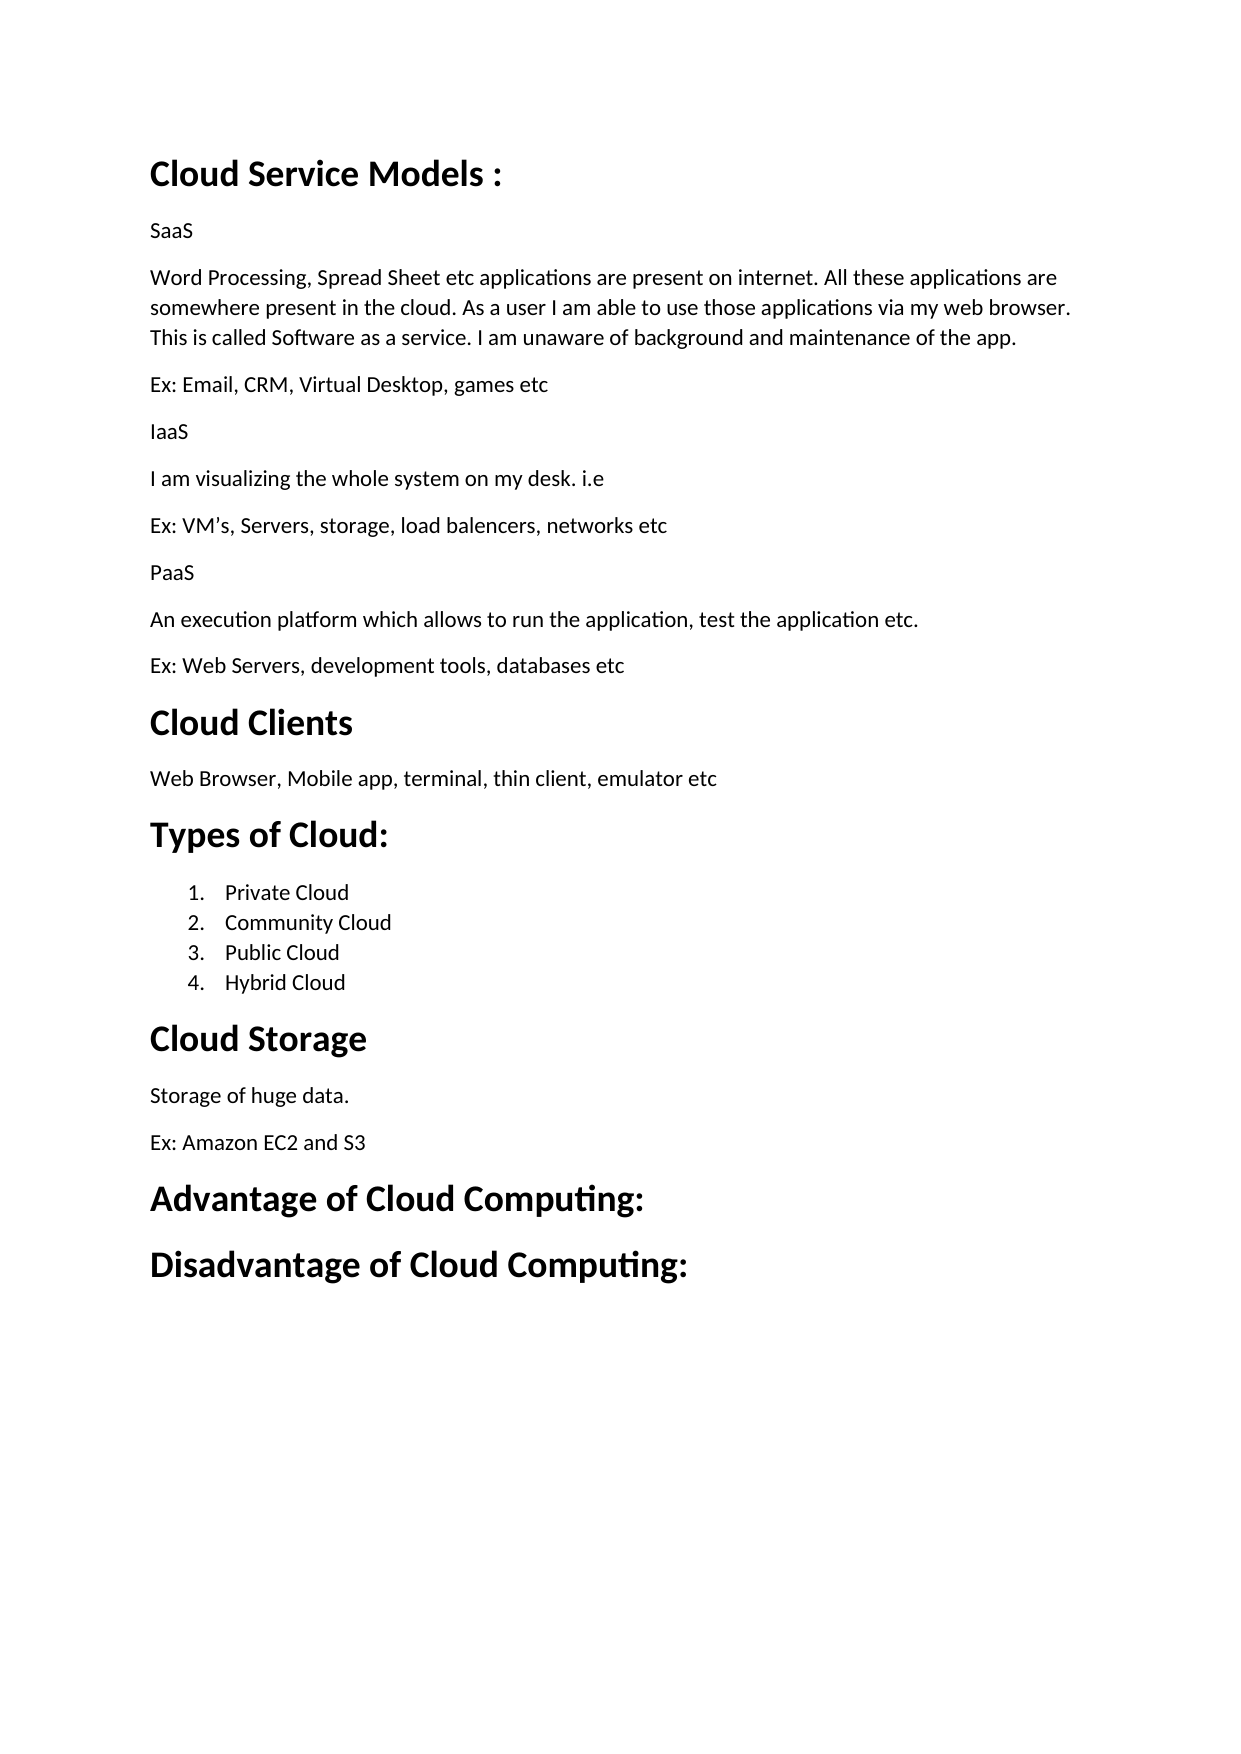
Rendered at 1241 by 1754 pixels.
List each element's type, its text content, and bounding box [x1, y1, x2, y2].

list Community Cloud [187, 908, 1090, 936]
text Ex: VM’s, Servers, storage, load balencers, networks etc [150, 511, 1090, 539]
text Web Browser, Mobile app, terminal, thin client, emulator etc [150, 764, 1090, 793]
list Public Cloud [187, 938, 1090, 966]
text Cloud Service Models : [150, 150, 1090, 196]
text PaaS [150, 558, 1090, 586]
text I am visualizing the whole system on my desk. i.e [150, 464, 1090, 492]
text IaaS [150, 417, 1090, 445]
text Cloud Storage [150, 1015, 1090, 1061]
list Private Cloud [187, 878, 1090, 906]
text Ex: Web Servers, development tools, databases etc [150, 652, 1090, 679]
text Ex: Email, CRM, Virtual Desktop, games etc [150, 370, 1090, 398]
text An execution platform which allows to run the application, test the application etc. [150, 605, 1090, 633]
text Ex: Amazon EC2 and S3 [150, 1128, 1090, 1156]
text Storage of huge data. [150, 1081, 1090, 1109]
list Hybrid Cloud [187, 968, 1090, 996]
text SaaS [150, 216, 1090, 244]
text Advantage of Cloud Computing: [150, 1175, 1090, 1221]
text Types of Cloud: [150, 811, 1090, 857]
text Word Processing, Spread Sheet etc applications are present on internet. All these applications are somewhere present in the cloud. As a user I am able to use those applications via my web browser. This is called Software as a service. I am unaware of background and maintenance of the app. [150, 263, 1090, 351]
text Cloud Clients [150, 698, 1090, 744]
text Disadvantage of Cloud Computing: [150, 1241, 1090, 1287]
